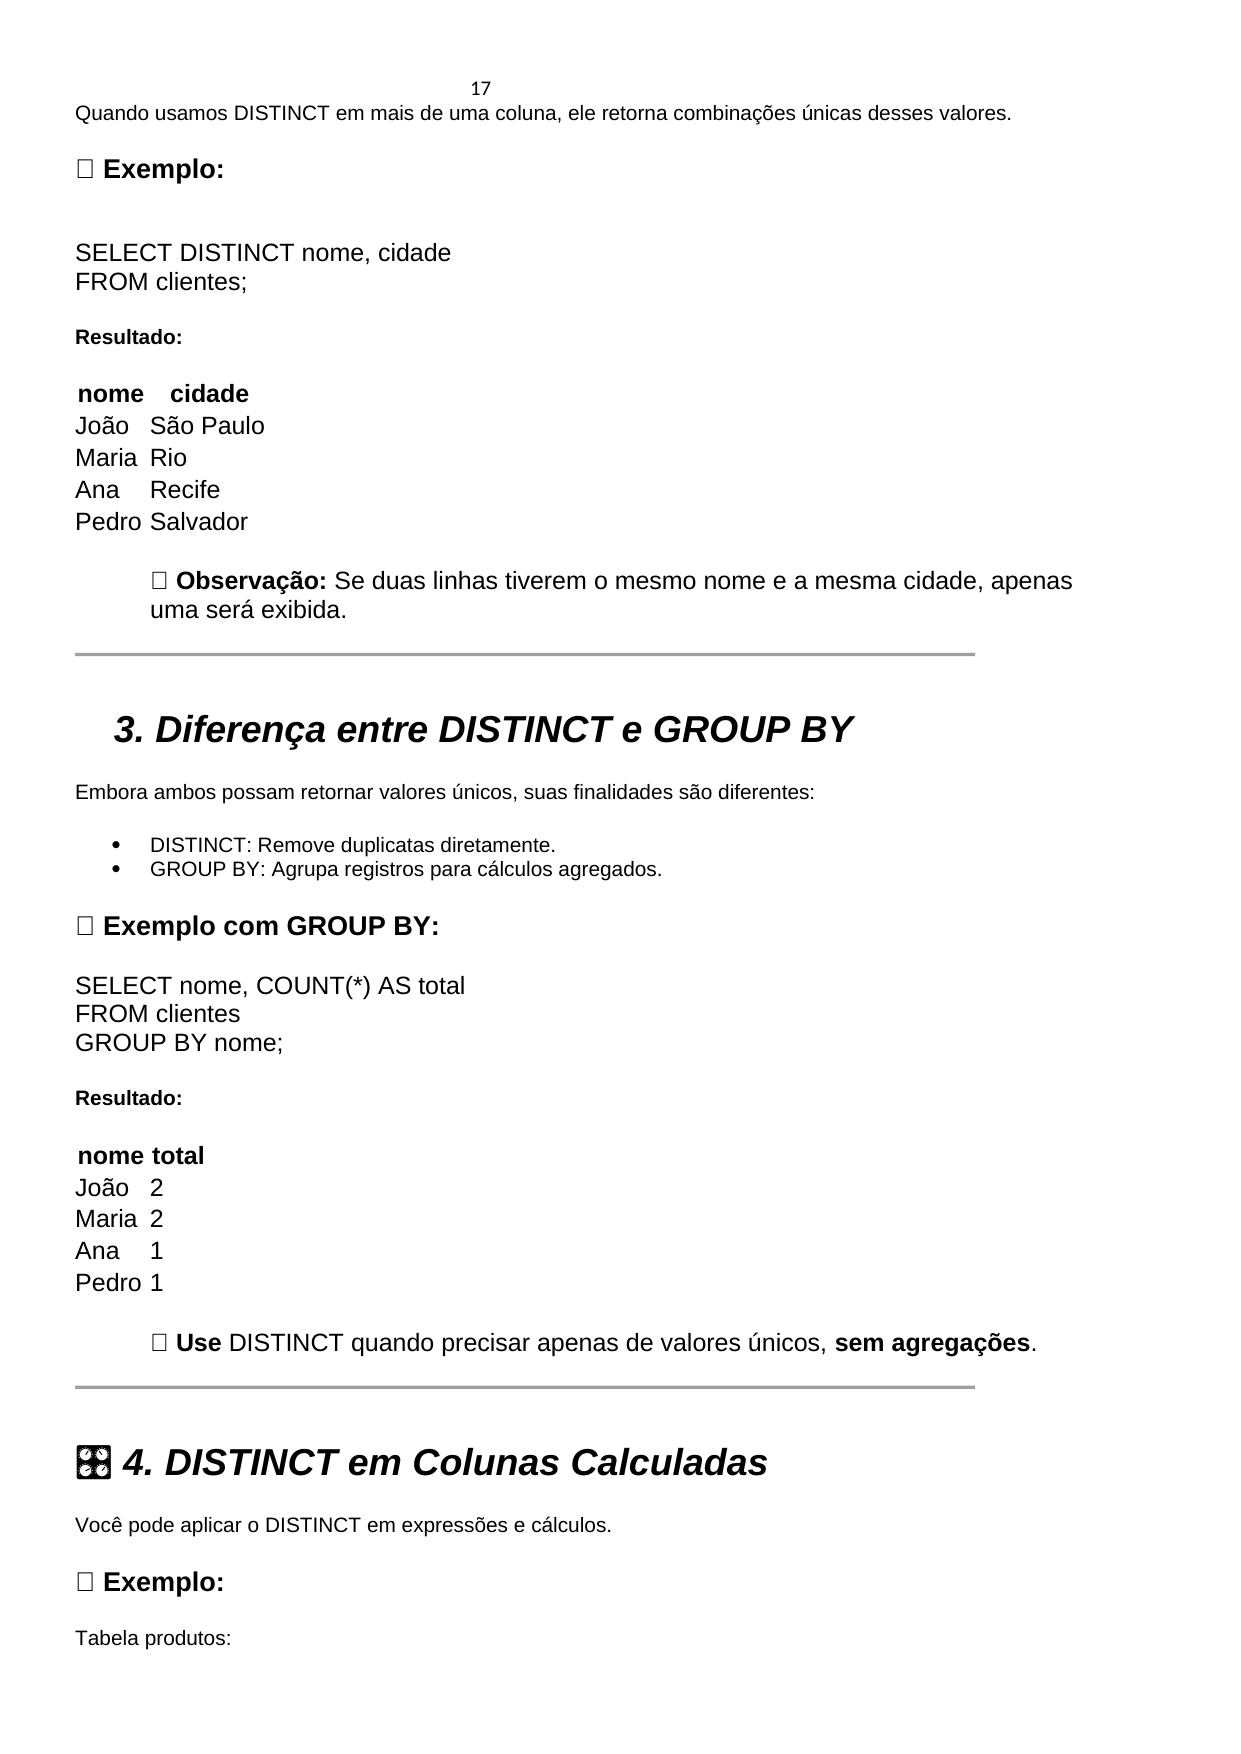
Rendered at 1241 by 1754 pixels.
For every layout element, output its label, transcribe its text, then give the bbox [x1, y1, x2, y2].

table_cell Pedro [74, 505, 148, 537]
text Resultado: [75, 1086, 1165, 1110]
table_cell Rio [148, 441, 271, 473]
table_cell Maria [74, 441, 148, 473]
table_cell Salvador [148, 505, 271, 537]
table_header nome [74, 1139, 148, 1171]
text Você pode aplicar o DISTINCT em expressões e cálculos. [75, 1512, 1165, 1536]
text Tabela produtos: [75, 1626, 1165, 1650]
table_cell 2 [148, 1203, 209, 1235]
text Resultado: [75, 324, 1165, 348]
table_cell Pedro [74, 1267, 148, 1298]
table_header cidade [148, 378, 271, 409]
table_cell 2 [148, 1171, 209, 1203]
table_cell 1 [148, 1235, 209, 1267]
text Embora ambos possam retornar valores únicos, suas finalidades são diferentes: [75, 780, 1165, 804]
table_header nome [74, 378, 148, 409]
text Quando usamos DISTINCT em mais de uma coluna, ele retorna combinações únicas desses valores. [75, 100, 1165, 124]
subtitle 🔹 Exemplo com GROUP BY: [75, 910, 1165, 941]
table_cell João [74, 1171, 148, 1203]
subtitle 🎛 4. DISTINCT em Colunas Calculadas [75, 1440, 1165, 1483]
text FROM clientes [75, 999, 1165, 1028]
text SELECT DISTINCT nome, cidade [75, 238, 1165, 267]
subtitle 🔹 Exemplo: [75, 153, 1165, 185]
table_cell Maria [74, 1203, 148, 1235]
table_cell Recife [148, 473, 271, 505]
text SELECT nome, COUNT(*) AS total [75, 971, 1165, 999]
text FROM clientes; [75, 267, 1165, 295]
text 💡 Use DISTINCT quando precisar apenas de valores únicos, sem agregações. [150, 1328, 1090, 1356]
text GROUP BY nome; [75, 1028, 1165, 1057]
subtitle 🔹 Exemplo: [75, 1566, 1165, 1597]
table_cell Ana [74, 473, 148, 505]
table_header total [148, 1139, 209, 1171]
list DISTINCT: Remove duplicatas diretamente. [112, 833, 1165, 857]
table_cell 1 [148, 1267, 209, 1298]
table_cell João [74, 410, 148, 441]
table_cell Ana [74, 1235, 148, 1267]
table_cell São Paulo [148, 410, 271, 441]
subtitle 🧩 3. Diferença entre DISTINCT e GROUP BY [75, 707, 1165, 751]
text 💡 Observação: Se duas linhas tiverem o mesmo nome e a mesma cidade, apenas uma será exibida. [150, 566, 1090, 624]
list GROUP BY: Agrupa registros para cálculos agregados. [112, 857, 1165, 881]
